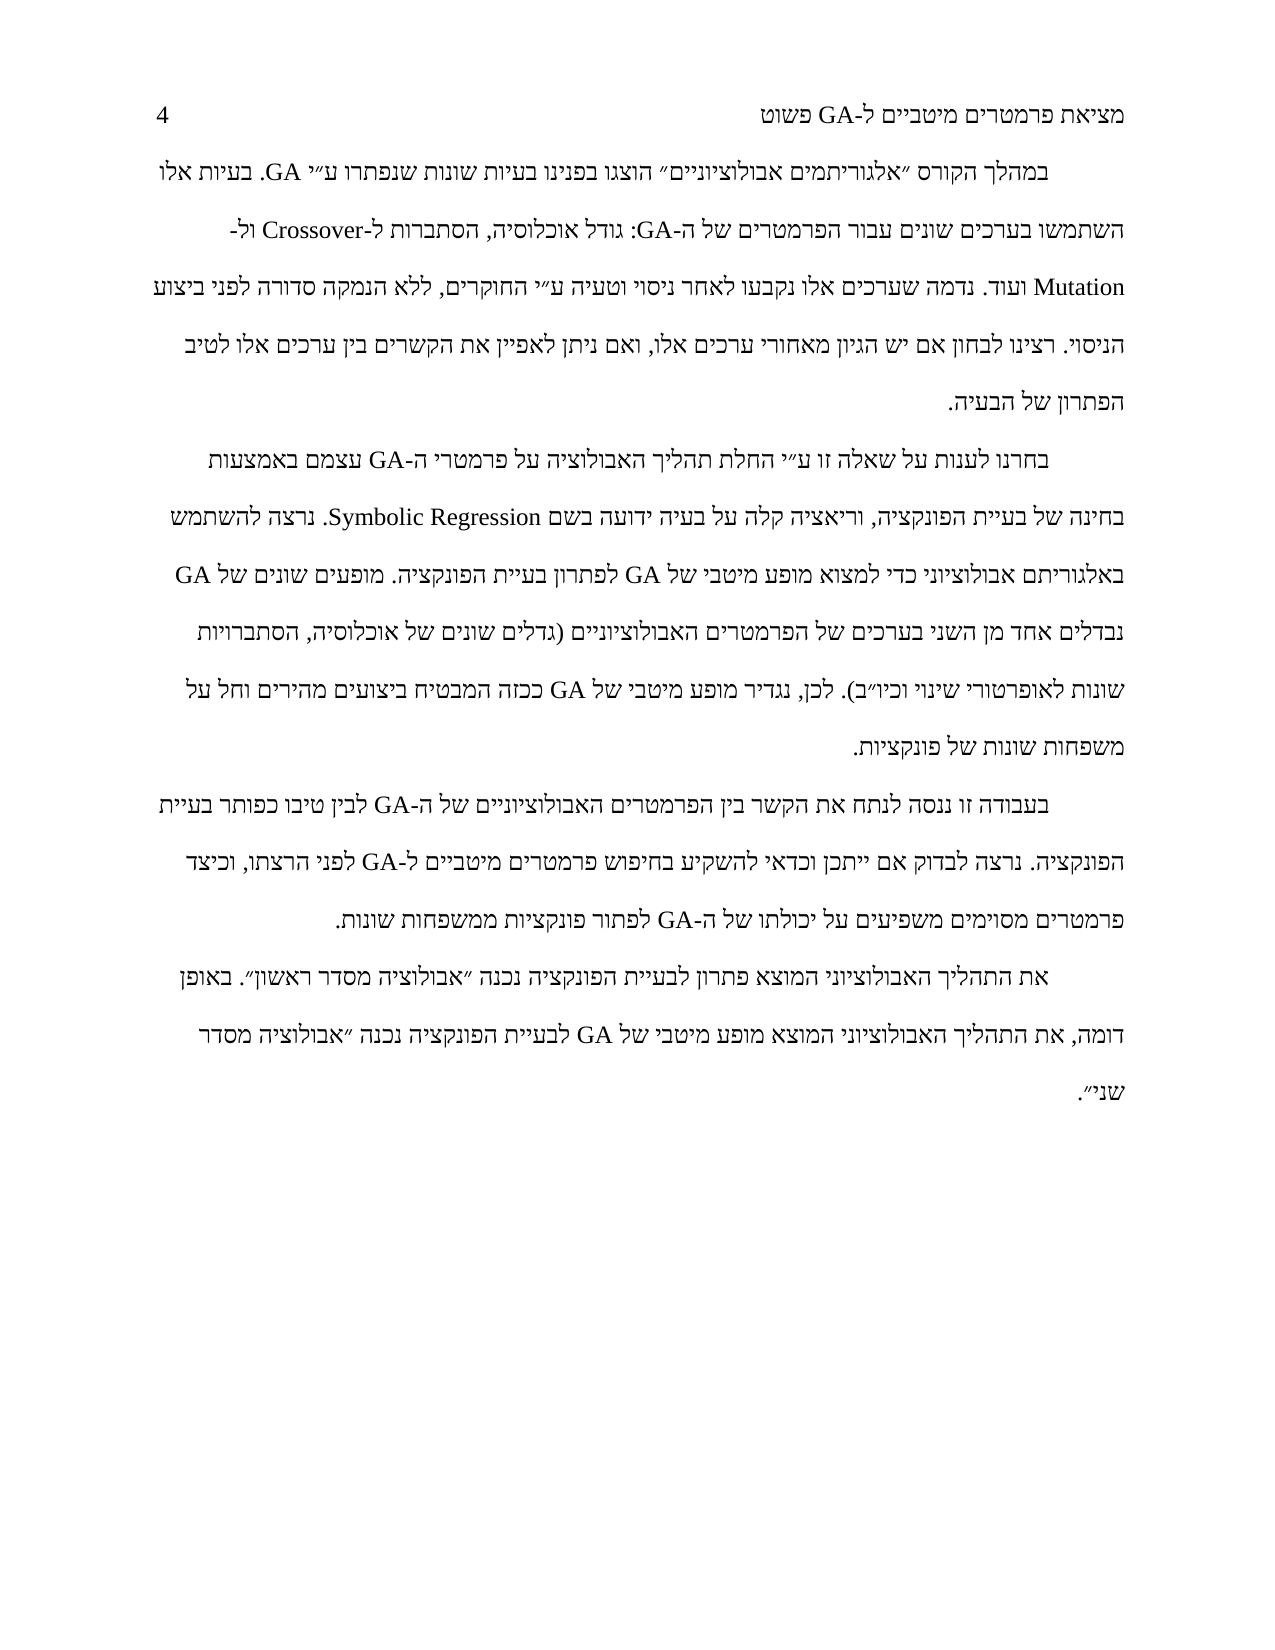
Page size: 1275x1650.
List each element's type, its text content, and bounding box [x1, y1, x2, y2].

text בחרנו לענות על שאלה זו ע״י החלת תהליך האבולוציה על פרמטרי ה-GA עצמם באמצעות בחינה של בעיית הפונקציה, וריאציה קלה על בעיה ידועה בשם Symbolic Regression. נרצה להשתמש באלגוריתם אבולוציוני כדי למצוא מופע מיטבי של GA לפתרון בעיית הפונקציה. מופעים שונים של GA נבדלים אחד מן השני בערכים של הפרמטרים האבולוציוניים (גדלים שונים של אוכלוסיה, הסתברויות שונות לאופרטורי שינוי וכיו״ב). לכן, נגדיר מופע מיטבי של GA ככזה המבטיח ביצועים מהירים וחל על משפחות שונות של פונקציות. [150, 445, 1125, 761]
text את התהליך האבולוציוני המוצא פתרון לבעיית הפונקציה נכנה ״אבולוציה מסדר ראשון״. באופן דומה, את התהליך האבולוציוני המוצא מופע מיטבי של GA לבעיית הפונקציה נכנה ״אבולוציה מסדר שני״. [150, 962, 1125, 1106]
text בעבודה זו ננסה לנתח את הקשר בין הפרמטרים האבולוציוניים של ה-GA לבין טיבו כפותר בעיית הפונקציה. נרצה לבדוק אם ייתכן וכדאי להשקיע בחיפוש פרמטרים מיטביים ל-GA לפני הרצתו, וכיצד פרמטרים מסוימים משפיעים על יכולתו של ה-GA לפתור פונקציות ממשפחות שונות. [150, 790, 1125, 934]
text במהלך הקורס ״אלגוריתמים אבולוציוניים״ הוצגו בפנינו בעיות שונות שנפתרו ע״י GA. בעיות אלו השתמשו בערכים שונים עבור הפרמטרים של ה-GA: גודל אוכלוסיה, הסתברות ל-Crossover ול-Mutation ועוד. נדמה שערכים אלו נקבעו לאחר ניסוי וטעיה ע״י החוקרים, ללא הנמקה סדורה לפני ביצוע הניסוי. רצינו לבחון אם יש הגיון מאחורי ערכים אלו, ואם ניתן לאפיין את הקשרים בין ערכים אלו לטיב הפתרון של הבעיה. [150, 157, 1125, 416]
